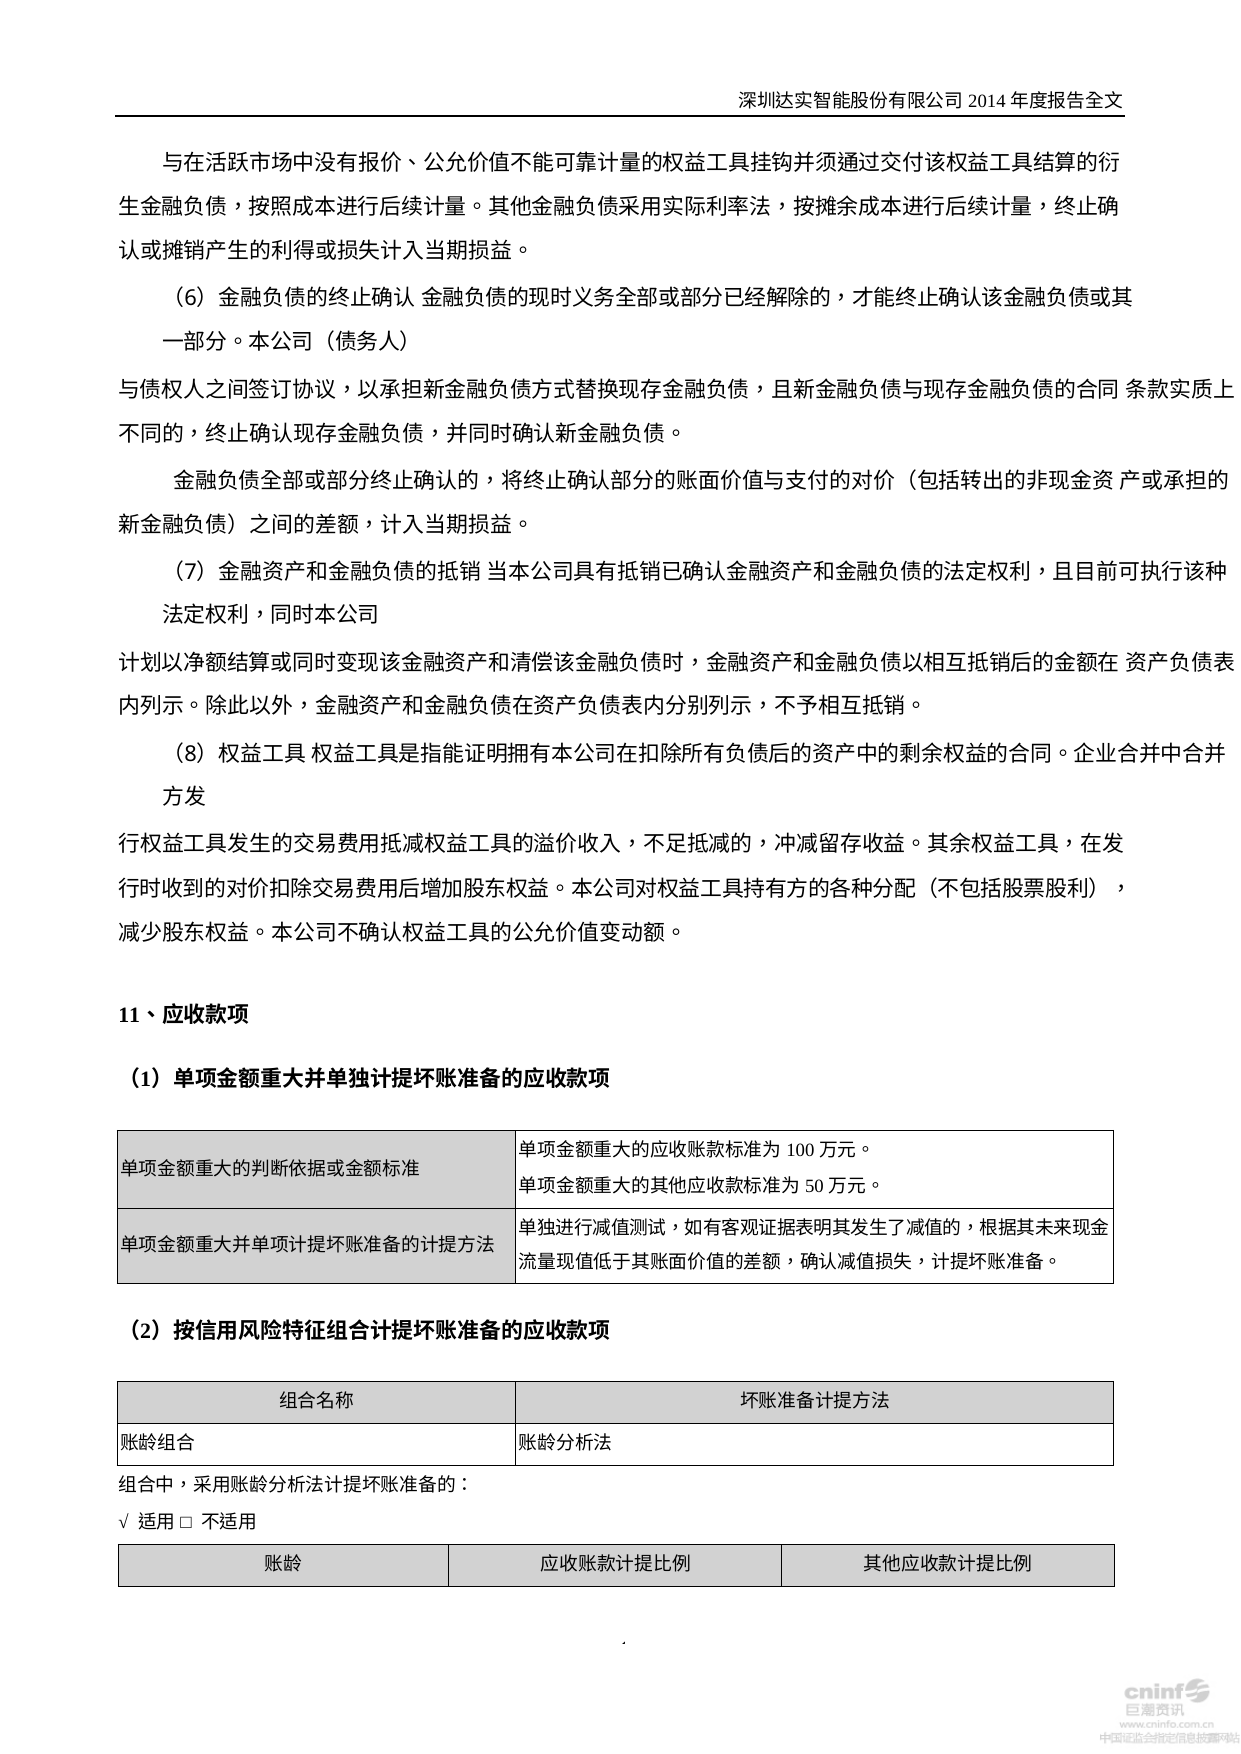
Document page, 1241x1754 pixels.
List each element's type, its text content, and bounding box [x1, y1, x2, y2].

text 与在活跃市场中没有报价、公允价值不能可靠计量的权益工具挂钩并须通过交付该权益工具结算的衍 生金融负债，按照成本进行后续计量。其他金融负债采用实际利率法，按摊余成本进行后续计量，终止确 认或摊销产生的利得或损失计入当期损益。 [118, 147, 1122, 265]
subtitle （2）按信用风险特征组合计提坏账准备的应收款项 [118, 1314, 1240, 1344]
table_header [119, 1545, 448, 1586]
text （7）金融资产和金融负债的抵销 当本公司具有抵销已确认金融资产和金融负债的法定权利，且目前可执行该种法定权利，同时本公司 [162, 556, 1240, 629]
text （8）权益工具 权益工具是指能证明拥有本公司在扣除所有负债后的资产中的剩余权益的合同。企业合并中合并方发 [162, 738, 1240, 811]
text √ 适用 □ 不适用 [118, 1509, 1240, 1534]
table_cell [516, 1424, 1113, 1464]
text （6）金融负债的终止确认 金融负债的现时义务全部或部分已经解除的，才能终止确认该金融负债或其一部分。本公司（债务人） [162, 282, 1134, 356]
text 金融负债全部或部分终止确认的，将终止确认部分的账面价值与支付的对价（包括转出的非现金资 产或承担的新金融负债）之间的差额，计入当期损益。 [118, 465, 1240, 538]
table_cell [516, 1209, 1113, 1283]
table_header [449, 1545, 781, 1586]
picture [1099, 1673, 1241, 1754]
text 与债权人之间签订协议，以承担新金融负债方式替换现存金融负债，且新金融负债与现存金融负债的合同 条款实质上不同的，终止确认现存金融负债，并同时确认新金融负债。 [118, 373, 1240, 447]
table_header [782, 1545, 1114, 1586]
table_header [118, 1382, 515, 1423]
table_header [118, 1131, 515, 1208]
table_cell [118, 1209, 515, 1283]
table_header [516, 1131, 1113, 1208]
subtitle 11、应收款项 [118, 999, 1240, 1028]
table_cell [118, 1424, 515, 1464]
text 计划以净额结算或同时变现该金融资产和清偿该金融负债时，金融资产和金融负债以相互抵销后的金额在 资产负债表内列示。除此以外，金融资产和金融负债在资产负债表内分别列示，不予相互抵销。 [118, 647, 1240, 720]
text 行权益工具发生的交易费用抵减权益工具的溢价收入，不足抵减的，冲减留存收益。其余权益工具，在发 行时收到的对价扣除交易费用后增加股东权益。本公司对权益工具持有方的各种分配（不包括股票股利）， 减少股东权益。本公司不确认权益工具的公允价值变动额。 [118, 828, 1134, 946]
text 组合中，采用账龄分析法计提坏账准备的： [118, 1471, 1240, 1496]
subtitle （1）单项金额重大并单独计提坏账准备的应收款项 [118, 1063, 1240, 1093]
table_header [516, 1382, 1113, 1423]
